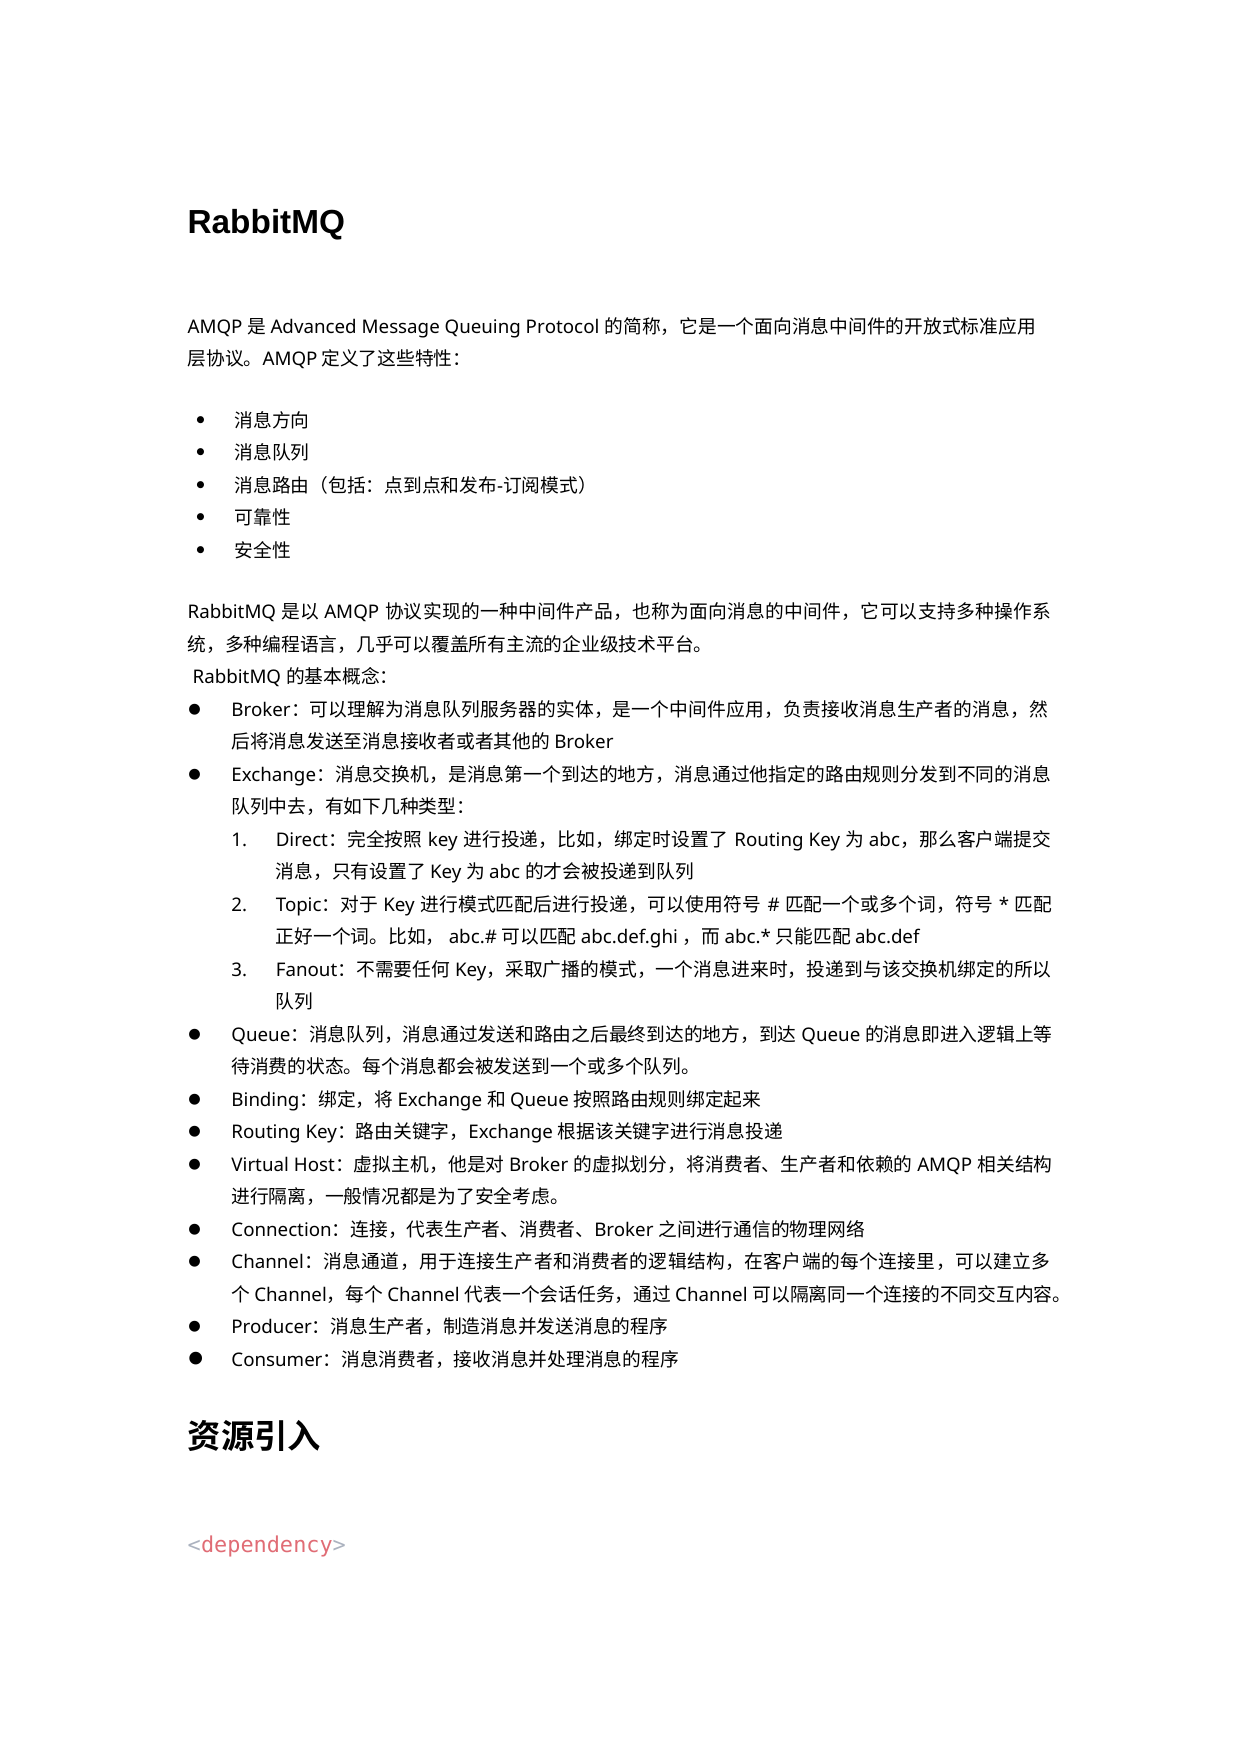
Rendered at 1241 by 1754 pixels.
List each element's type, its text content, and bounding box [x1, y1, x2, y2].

list 消息路由（包括：点到点和发布-订阅模式） [197, 468, 1053, 500]
list Routing Key：路由关键字，Exchange 根据该关键字进行消息投递 [187, 1114, 1053, 1147]
list Queue：消息队列，消息通过发送和路由之后最终到达的地方，到达 Queue 的消息即进入逻辑上等待消费的状态。每个消息都会被发送到一个或多个队列。 [187, 1017, 1053, 1082]
list 消息方向 [197, 403, 1053, 435]
text RabbitMQ 的基本概念： [187, 659, 1053, 692]
text RabbitMQ 是以 AMQP 协议实现的一种中间件产品，也称为面向消息的中间件，它可以支持多种操作系统，多种编程语言，几乎可以覆盖所有主流的企业级技术平台。 [187, 594, 1053, 659]
text AMQP 是 Advanced Message Queuing Protocol 的简称，它是一个面向消息中间件的开放式标准应用层协议。AMQP定义了这些特性： [187, 309, 1053, 374]
list Topic：对于 Key 进行模式匹配后进行投递，可以使用符号 # 匹配一个或多个词，符号 * 匹配正好一个词。比如， abc.# 可以匹配 abc.def.ghi ，而 abc.* 只能匹配 abc.def [231, 887, 1053, 952]
list 消息队列 [197, 435, 1053, 468]
subtitle RabbitMQ [187, 189, 1053, 254]
list Exchange：消息交换机，是消息第一个到达的地方，消息通过他指定的路由规则分发到不同的消息队列中去，有如下几种类型： [187, 757, 1053, 822]
list Connection：连接，代表生产者、消费者、Broker 之间进行通信的物理网络 [187, 1212, 1053, 1244]
list 可靠性 [197, 500, 1053, 533]
list 安全性 [197, 533, 1053, 565]
list Channel：消息通道，用于连接生产者和消费者的逻辑结构，在客户端的每个连接里，可以建立多个 Channel，每个 Channel 代表一个会话任务，通过 Channel 可以隔离同一个连接的不同交互内容。 [187, 1244, 1053, 1309]
list Virtual Host：虚拟主机，他是对 Broker 的虚拟划分，将消费者、生产者和依赖的 AMQP 相关结构进行隔离，一般情况都是为了安全考虑。 [187, 1147, 1053, 1212]
list Direct：完全按照 key 进行投递，比如，绑定时设置了 Routing Key 为 abc，那么客户端提交消息，只有设置了 Key 为 abc 的才会被投递到队列 [231, 822, 1053, 887]
list Fanout：不需要任何 Key，采取广播的模式，一个消息进来时，投递到与该交换机绑定的所以队列 [231, 952, 1053, 1017]
list Consumer：消息消费者，接收消息并处理消息的程序 [187, 1342, 1053, 1374]
list Broker：可以理解为消息队列服务器的实体，是一个中间件应用，负责接收消息生产者的消息，然后将消息发送至消息接收者或者其他的 Broker [187, 692, 1053, 757]
text <dependency> [187, 1528, 1053, 1561]
subtitle 资源引入 [187, 1402, 1053, 1467]
list Producer：消息生产者，制造消息并发送消息的程序 [187, 1309, 1053, 1342]
list Binding：绑定，将 Exchange 和 Queue 按照路由规则绑定起来 [187, 1082, 1053, 1114]
